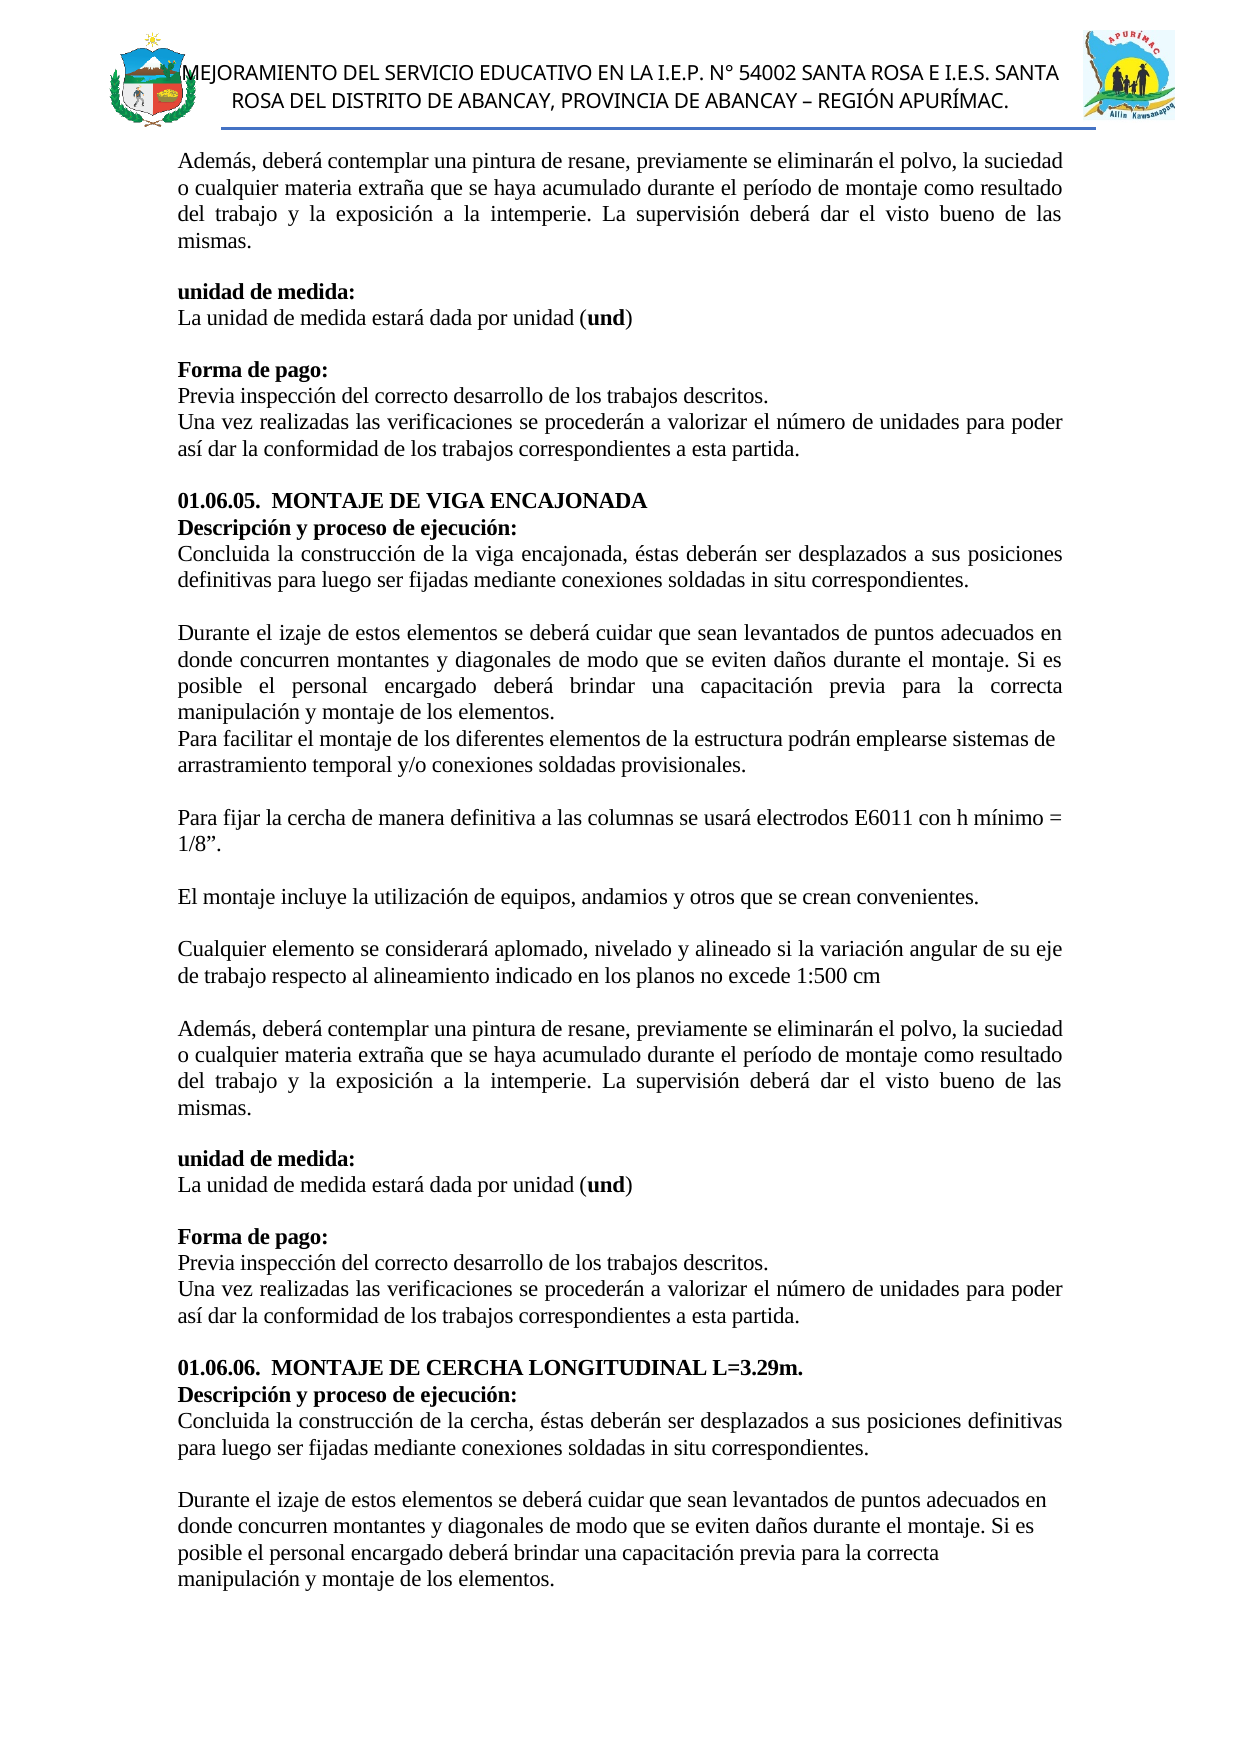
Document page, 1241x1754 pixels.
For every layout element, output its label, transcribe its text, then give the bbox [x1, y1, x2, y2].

text Forma de pago: [177, 356, 1063, 382]
text El montaje incluye la utilización de equipos, andamios y otros que se crean convenientes. [177, 883, 1063, 909]
text Una vez realizadas las verificaciones se procederán a valorizar el número de unidades para poder así dar la conformidad de los trabajos correspondientes a esta partida. [177, 1275, 1063, 1328]
text unidad de medida: [177, 1145, 1063, 1171]
text Descripción y proceso de ejecución: [177, 514, 1063, 540]
text Descripción y proceso de ejecución: [177, 1381, 1063, 1407]
text Previa inspección del correcto desarrollo de los trabajos descritos. [177, 1249, 1063, 1275]
text Cualquier elemento se considerará aplomado, nivelado y alineado si la variación angular de su eje de trabajo respecto al alineamiento indicado en los planos no excede 1:500 cm [177, 936, 1063, 988]
text unidad de medida: [177, 278, 1063, 304]
text Forma de pago: [177, 1223, 1063, 1249]
picture [109, 30, 196, 127]
text Además, deberá contemplar una pintura de resane, previamente se eliminarán el polvo, la suciedad o cualquier materia extraña que se haya acumulado durante el período de montaje como resultado del trabajo y la exposición a la intemperie. La supervisión deberá dar el visto bueno de las mismas. [177, 1014, 1063, 1120]
text 01.06.05. MONTAJE DE VIGA ENCAJONADA [177, 487, 1063, 514]
text Durante el izaje de estos elementos se deberá cuidar que sean levantados de puntos adecuados en donde concurren montantes y diagonales de modo que se eviten daños durante el montaje. Si es posible el personal encargado deberá brindar una capacitación previa para la correcta manipulación y montaje de los elementos. [177, 1486, 1063, 1592]
text Para fijar la cercha de manera definitiva a las columnas se usará electrodos E6011 con h mínimo = 1/8”. [177, 804, 1063, 856]
text Previa inspección del correcto desarrollo de los trabajos descritos. [177, 382, 1063, 408]
text Concluida la construcción de la viga encajonada, éstas deberán ser desplazados a sus posiciones definitivas para luego ser fijadas mediante conexiones soldadas in situ correspondientes. [177, 540, 1063, 593]
text Una vez realizadas las verificaciones se procederán a valorizar el número de unidades para poder así dar la conformidad de los trabajos correspondientes a esta partida. [177, 408, 1063, 461]
text 01.06.06. MONTAJE DE CERCHA LONGITUDINAL L=3.29m. [177, 1354, 1063, 1381]
text Además, deberá contemplar una pintura de resane, previamente se eliminarán el polvo, la suciedad o cualquier materia extraña que se haya acumulado durante el período de montaje como resultado del trabajo y la exposición a la intemperie. La supervisión deberá dar el visto bueno de las mismas. [177, 148, 1063, 253]
text Para facilitar el montaje de los diferentes elementos de la estructura podrán emplearse sistemas de arrastramiento temporal y/o conexiones soldadas provisionales. [177, 725, 1063, 777]
text La unidad de medida estará dada por unidad (und) [177, 1171, 1063, 1198]
text La unidad de medida estará dada por unidad (und) [177, 304, 1063, 331]
text Concluida la construcción de la cercha, éstas deberán ser desplazados a sus posiciones definitivas para luego ser fijadas mediante conexiones soldadas in situ correspondientes. [177, 1407, 1063, 1460]
text Durante el izaje de estos elementos se deberá cuidar que sean levantados de puntos adecuados en donde concurren montantes y diagonales de modo que se eviten daños durante el montaje. Si es posible el personal encargado deberá brindar una capacitación previa para la correcta manipulación y montaje de los elementos. [177, 619, 1063, 725]
picture [1083, 30, 1175, 123]
